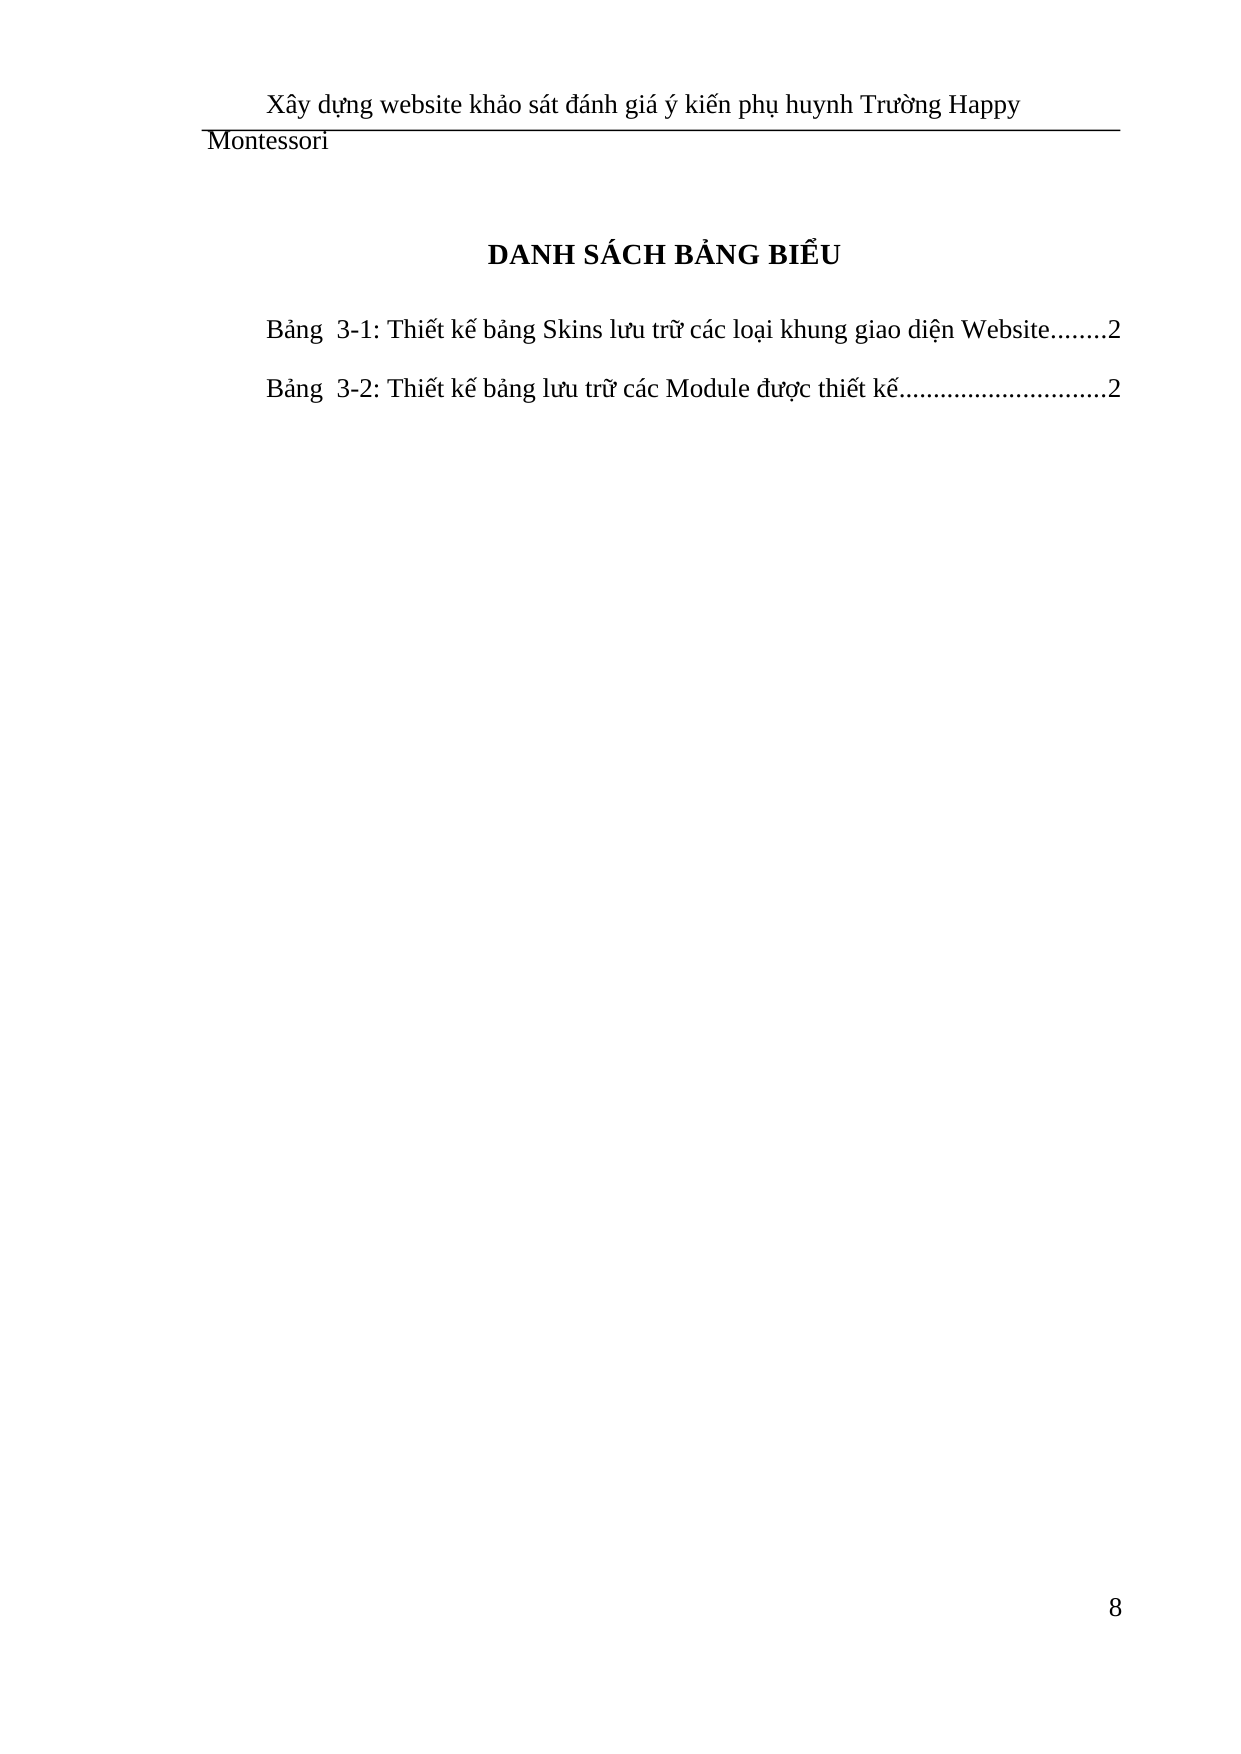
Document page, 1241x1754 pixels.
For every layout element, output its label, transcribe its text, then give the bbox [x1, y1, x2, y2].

text DANH SÁCH BẢNG BIỂU [207, 237, 1122, 271]
text Bảng 3-1: Thiết kế bảng Skins lưu trữ các loại khung giao diện Website 2 [207, 313, 1122, 344]
text Bảng 3-2: Thiết kế bảng lưu trữ các Module được thiết kế 2 [207, 372, 1122, 403]
